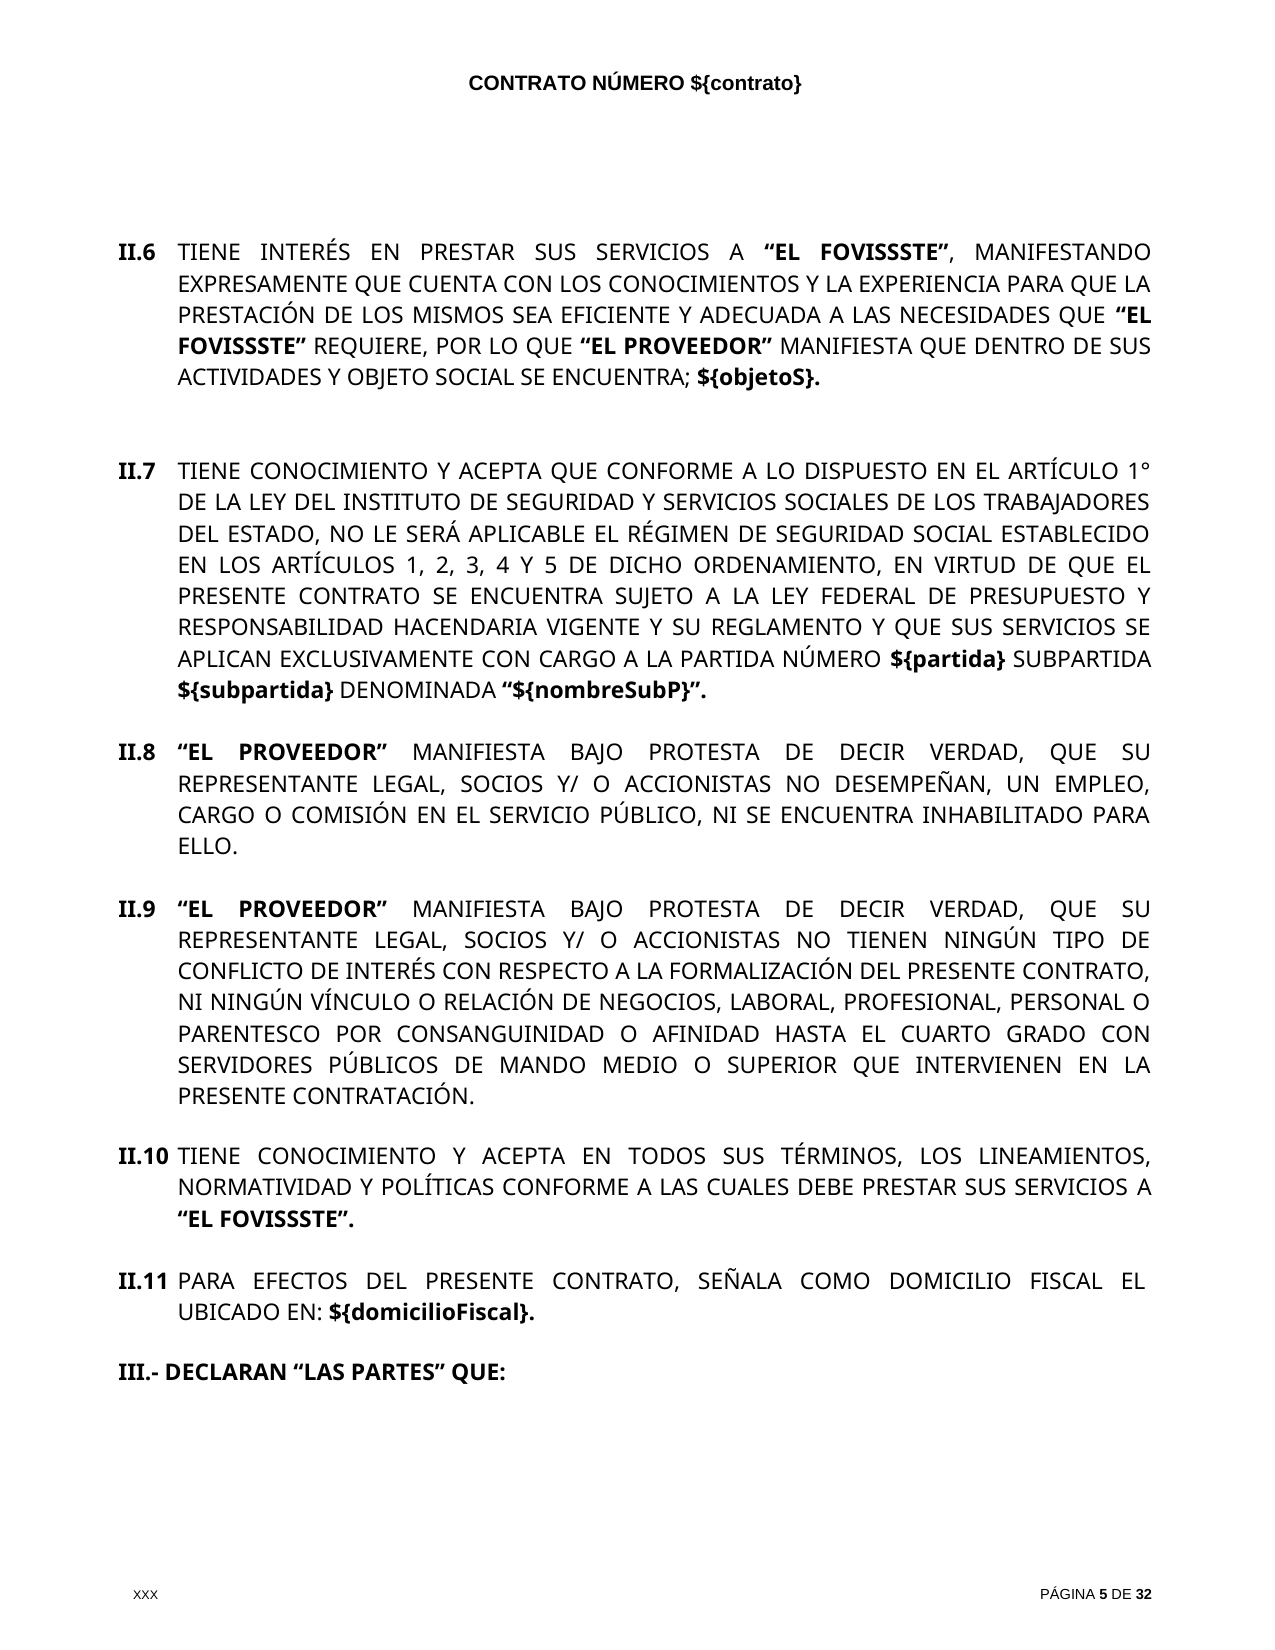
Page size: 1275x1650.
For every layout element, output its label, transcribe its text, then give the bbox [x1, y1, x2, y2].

text II.9 “EL PROVEEDOR” MANIFIESTA BAJO PROTESTA DE DECIR VERDAD, QUE SU REPRESENTANTE LEGAL, SOCIOS Y/ O ACCIONISTAS NO TIENEN NINGÚN TIPO DE CONFLICTO DE INTERÉS CON RESPECTO A LA FORMALIZACIÓN DEL PRESENTE CONTRATO, NI NINGÚN VÍNCULO O RELACIÓN DE NEGOCIOS, LABORAL, PROFESIONAL, PERSONAL O PARENTESCO POR CONSANGUINIDAD O AFINIDAD HASTA EL CUARTO GRADO CON SERVIDORES PÚBLICOS DE MANDO MEDIO O SUPERIOR QUE INTERVIENEN EN LA PRESENTE CONTRATACIÓN. [118, 892, 1152, 1111]
text II.7 TIENE CONOCIMIENTO Y ACEPTA QUE CONFORME A LO DISPUESTO EN EL ARTÍCULO 1° DE LA LEY DEL INSTITUTO DE SEGURIDAD Y SERVICIOS SOCIALES DE LOS TRABAJADORES DEL ESTADO, NO LE SERÁ APLICABLE EL RÉGIMEN DE SEGURIDAD SOCIAL ESTABLECIDO EN LOS ARTÍCULOS 1, 2, 3, 4 Y 5 DE DICHO ORDENAMIENTO, EN VIRTUD DE QUE EL PRESENTE CONTRATO SE ENCUENTRA SUJETO A LA LEY FEDERAL DE PRESUPUESTO Y RESPONSABILIDAD HACENDARIA VIGENTE Y SU REGLAMENTO Y QUE SUS SERVICIOS SE APLICAN EXCLUSIVAMENTE CON CARGO A LA PARTIDA NÚMERO ${partida} SUBPARTIDA ${subpartida} DENOMINADA “${nombreSubP}”. [118, 455, 1152, 705]
text III.- DECLARAN “LAS PARTES” QUE: [118, 1356, 1152, 1387]
text II.8 “EL PROVEEDOR” MANIFIESTA BAJO PROTESTA DE DECIR VERDAD, QUE SU REPRESENTANTE LEGAL, SOCIOS Y/ O ACCIONISTAS NO DESEMPEÑAN, UN EMPLEO, CARGO O COMISIÓN EN EL SERVICIO PÚBLICO, NI SE ENCUENTRA INHABILITADO PARA ELLO. [118, 736, 1152, 861]
text II.6 TIENE INTERÉS EN PRESTAR SUS SERVICIOS A “EL FOVISSSTE”, MANIFESTANDO EXPRESAMENTE QUE CUENTA CON LOS CONOCIMIENTOS Y LA EXPERIENCIA PARA QUE LA PRESTACIÓN DE LOS MISMOS SEA EFICIENTE Y ADECUADA A LAS NECESIDADES QUE “EL FOVISSSTE” REQUIERE, POR LO QUE “EL PROVEEDOR” MANIFIESTA QUE DENTRO DE SUS ACTIVIDADES Y OBJETO SOCIAL SE ENCUENTRA; ${objetoS}. [118, 236, 1152, 392]
text II.10 TIENE CONOCIMIENTO Y ACEPTA EN TODOS SUS TÉRMINOS, LOS LINEAMIENTOS, NORMATIVIDAD Y POLÍTICAS CONFORME A LAS CUALES DEBE PRESTAR SUS SERVICIOS A “EL FOVISSSTE”. [118, 1140, 1152, 1234]
text II.11 PARA EFECTOS DEL PRESENTE CONTRATO, SEÑALA COMO DOMICILIO FISCAL EL UBICADO EN: ${domicilioFiscal}. [118, 1265, 1146, 1327]
